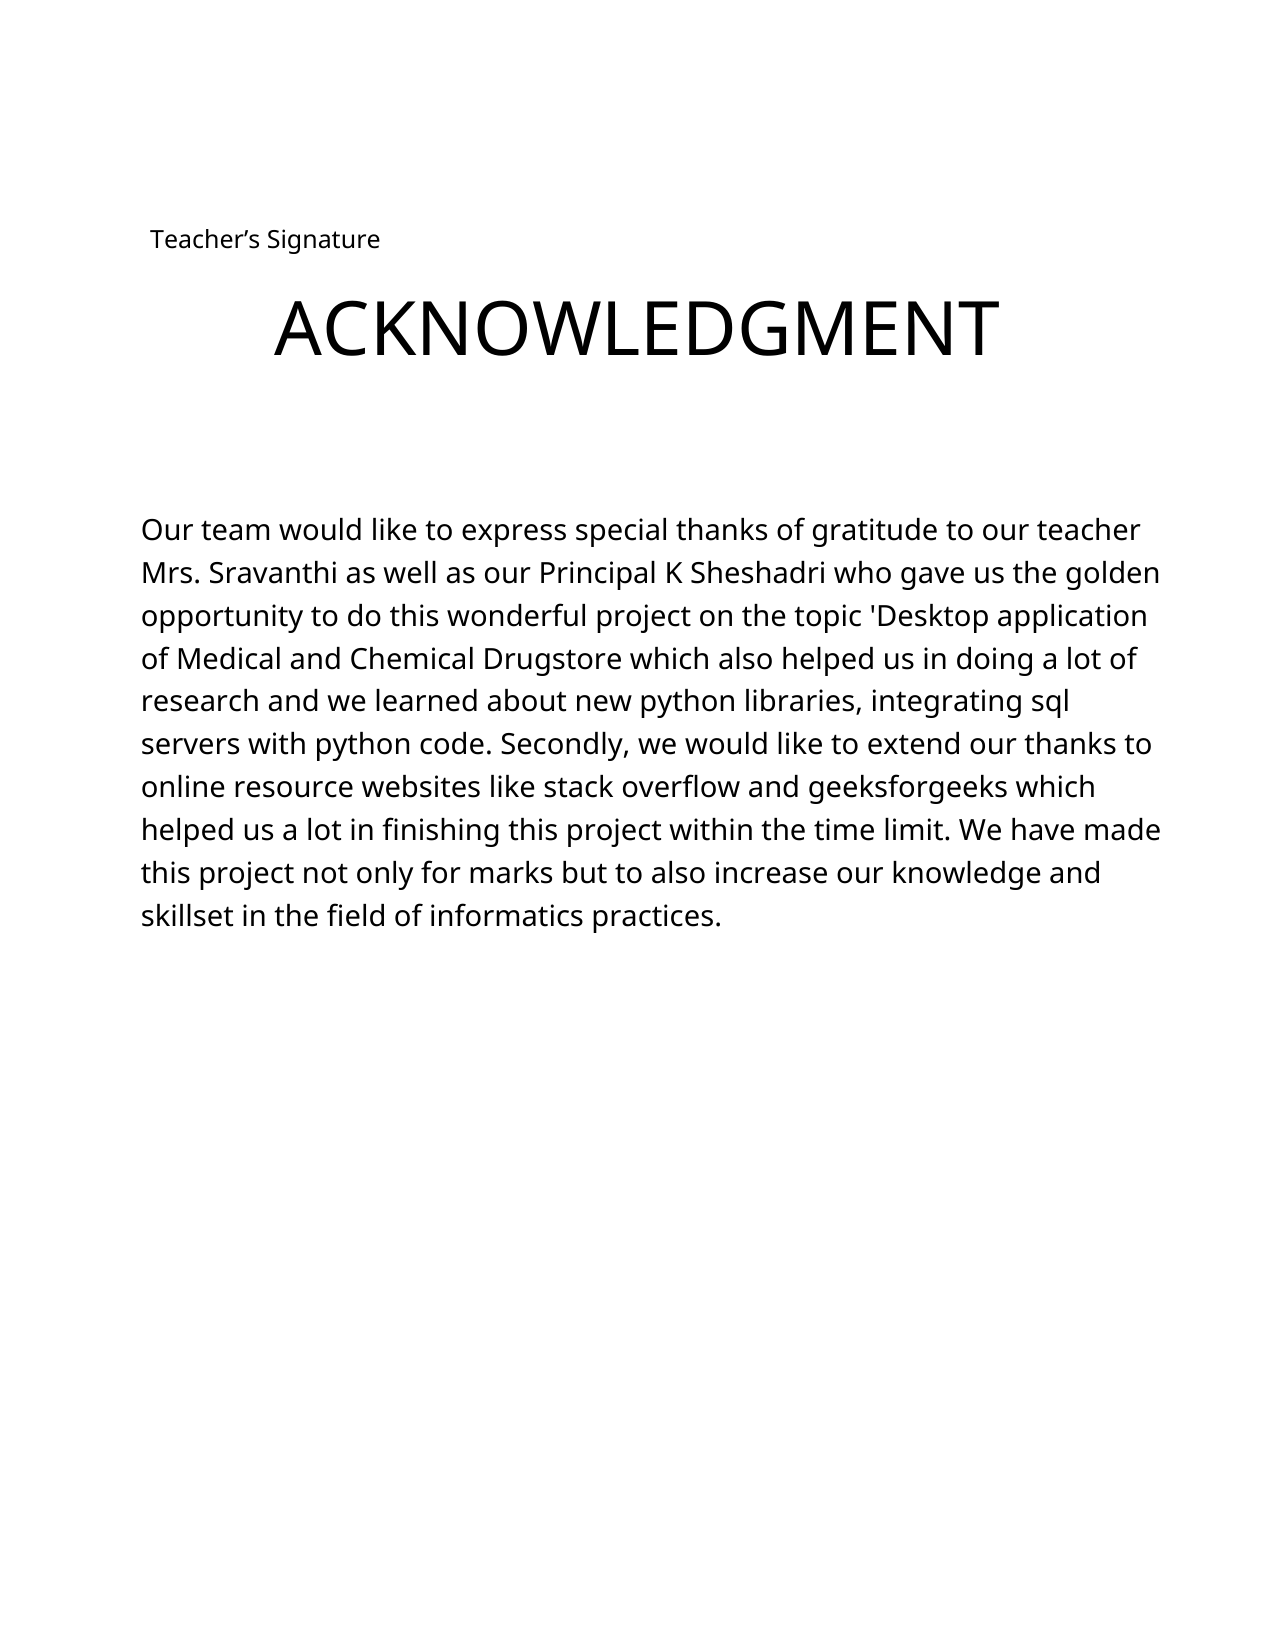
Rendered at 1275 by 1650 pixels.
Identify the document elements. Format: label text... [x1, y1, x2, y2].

text ACKNOWLEDGMENT [150, 276, 1125, 378]
text Our team would like to express special thanks of gratitude to our teacher Mrs. Sravanthi as well as our Principal K Sheshadri who gave us the golden opportunity to do this wonderful project on the topic 'Desktop application of Medical and Chemical Drugstore which also helped us in doing a lot of research and we learned about new python libraries, integrating sql servers with python code. Secondly, we would like to extend our thanks to online resource websites like stack overflow and geeksforgeeks which helped us a lot in finishing this project within the time limit. We have made this project not only for marks but to also increase our knowledge and skillset in the field of informatics practices. [141, 509, 1162, 934]
text Teacher’s Signature [150, 222, 1125, 256]
